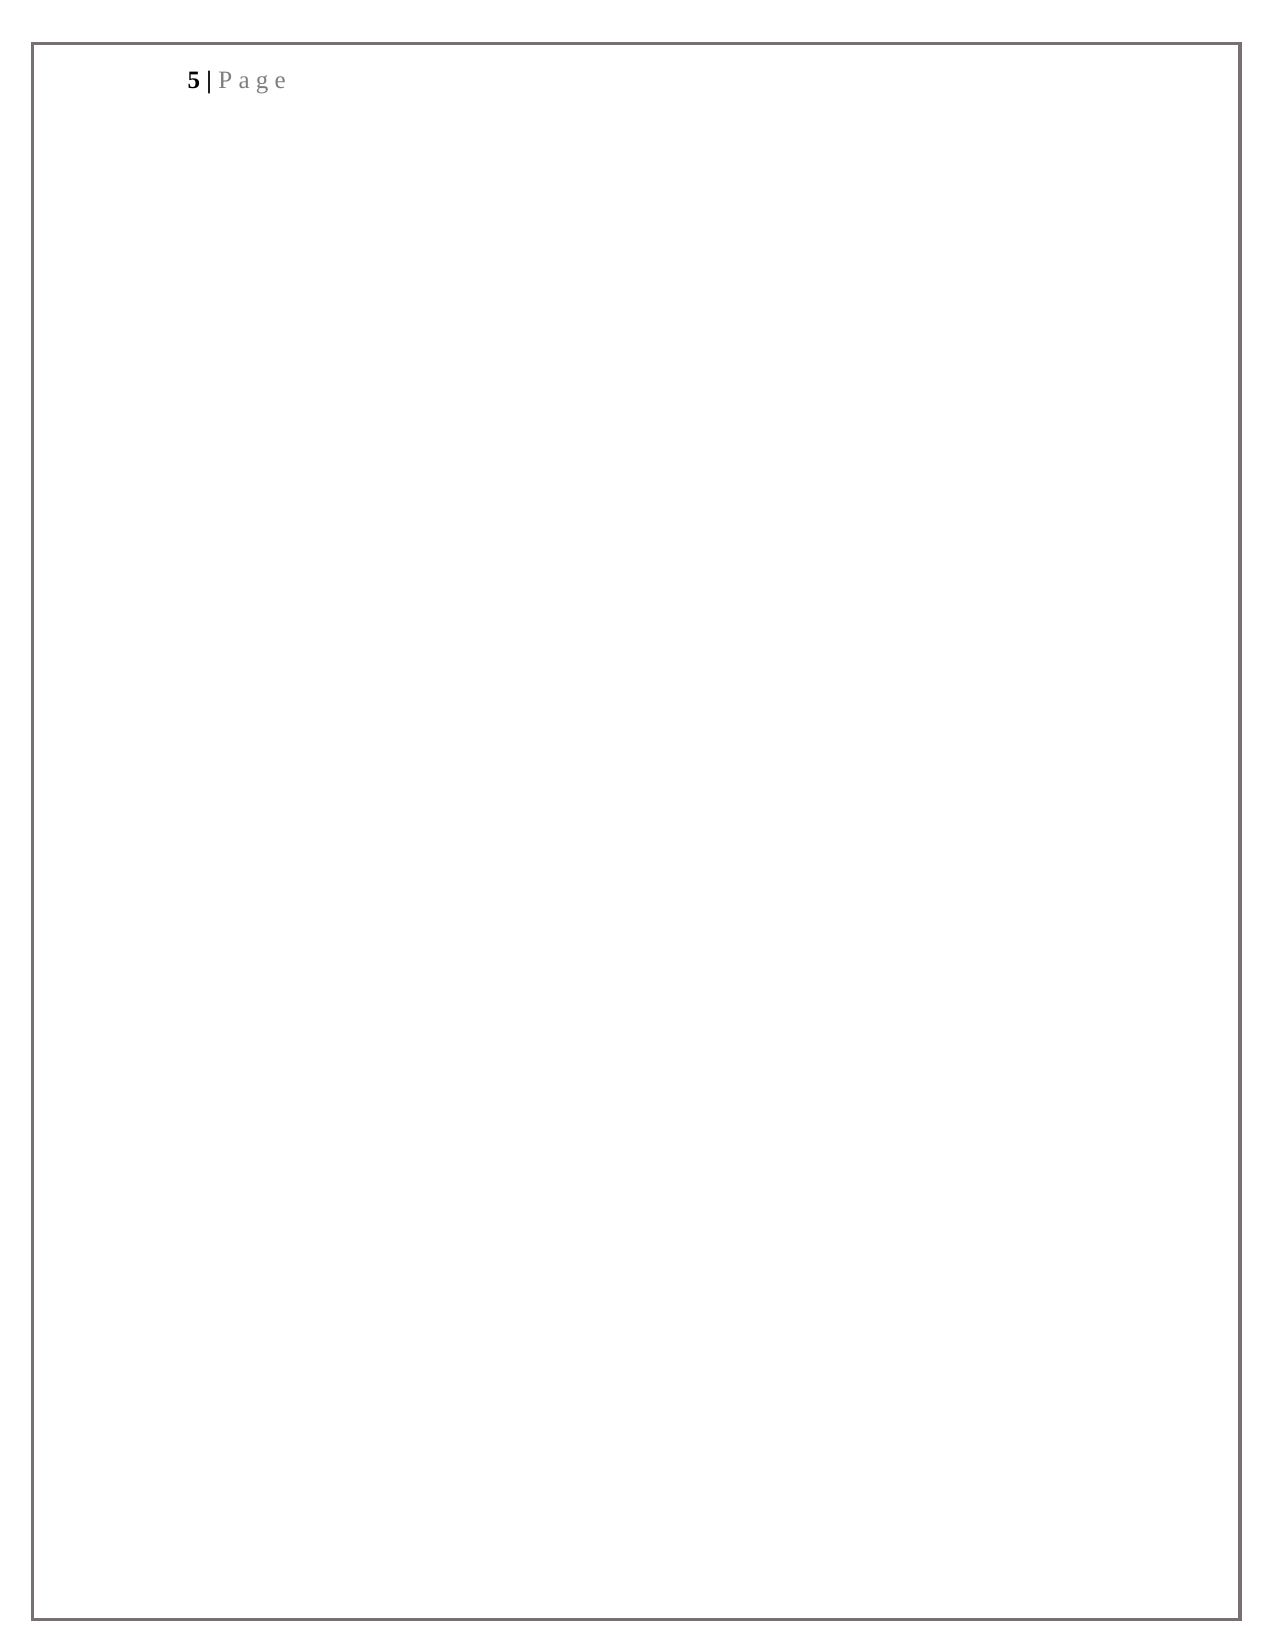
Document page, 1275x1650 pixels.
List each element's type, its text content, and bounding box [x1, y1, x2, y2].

list | P a g e [187, 67, 1198, 94]
